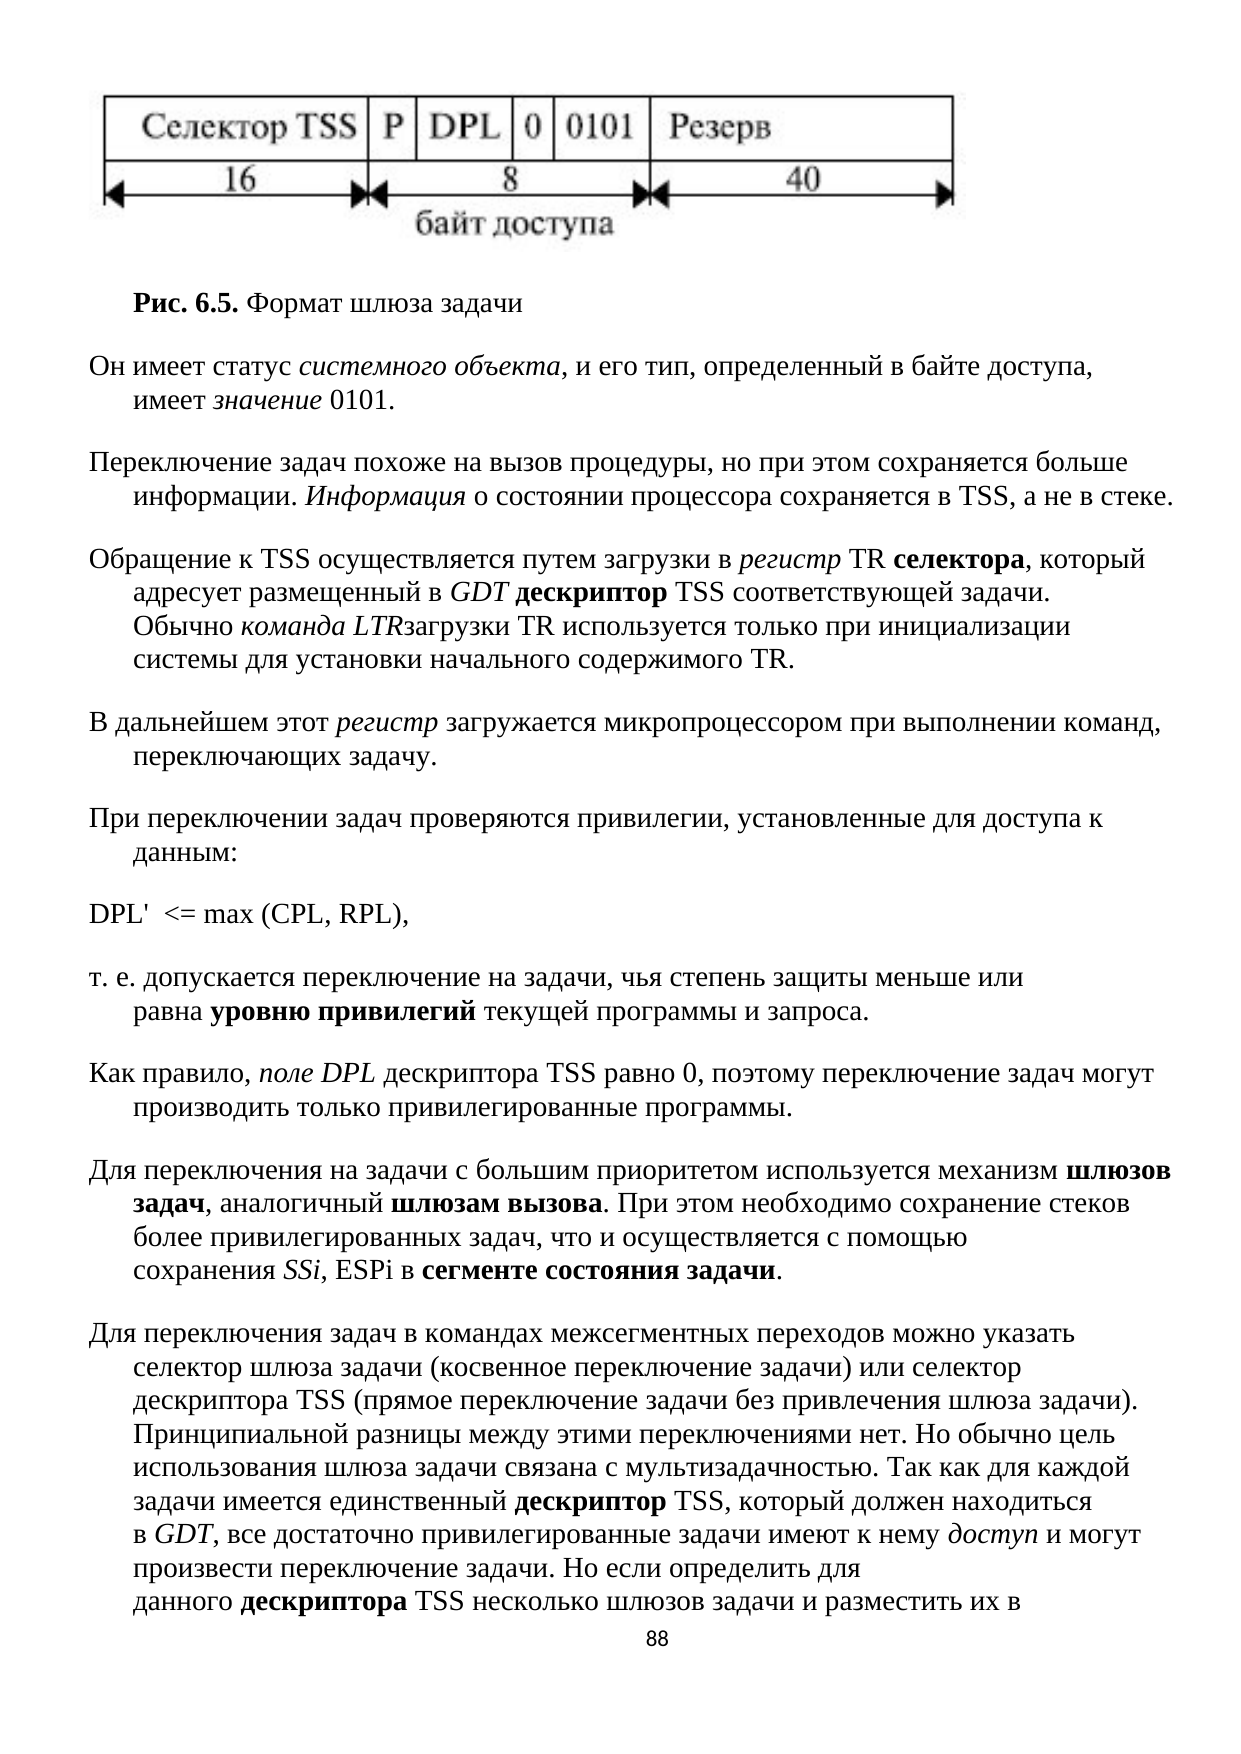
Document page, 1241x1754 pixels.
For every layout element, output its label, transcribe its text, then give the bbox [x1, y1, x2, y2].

text В дальнейшем этот регистр загружается микропроцессором при выполнении команд, переключающих задачу. [88, 704, 1181, 771]
text Как правило, поле DPL дескриптора TSS равно 0, поэтому переключение задач могут производить только привилегированные программы. [88, 1056, 1181, 1123]
text DPL' <= max (CPL, RPL), [88, 897, 1181, 930]
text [88, 1315, 1181, 1617]
text Рис. 6.5. Формат шлюза задачи [88, 252, 1181, 319]
text Переключение задач похоже на вызов процедуры, но при этом сохраняется больше информации. Информация о состоянии процессора сохраняется в TSS, а не в стеке. [88, 444, 1181, 512]
text Для переключения на задачи с большим приоритетом используется механизм шлюзов задач, аналогичный шлюзам вызова. При этом необходимо сохранение стеков более привилегированных задач, что и осуществляется с помощью сохранения SSi, ESPi в сегменте состояния задачи. [88, 1152, 1181, 1286]
text Обращение к TSS осуществляется путем загрузки в регистр TR селектора, который адресует размещенный в GDT дескриптор TSS соответствующей задачи. Обычно команда LTRзагрузки TR используется только при инициализации системы для установки начального содержимого TR. [88, 541, 1181, 675]
text т. е. допускается переключение на задачи, чья степень защиты меньше или равна уровню привилегий текущей программы и запроса. [88, 959, 1181, 1026]
text Он имеет статус системного объекта, и его тип, определенный в байте доступа, имеет значение 0101. [88, 348, 1181, 415]
text При переключении задач проверяются привилегии, установленные для доступа к данным: [88, 800, 1181, 867]
picture [88, 73, 966, 252]
